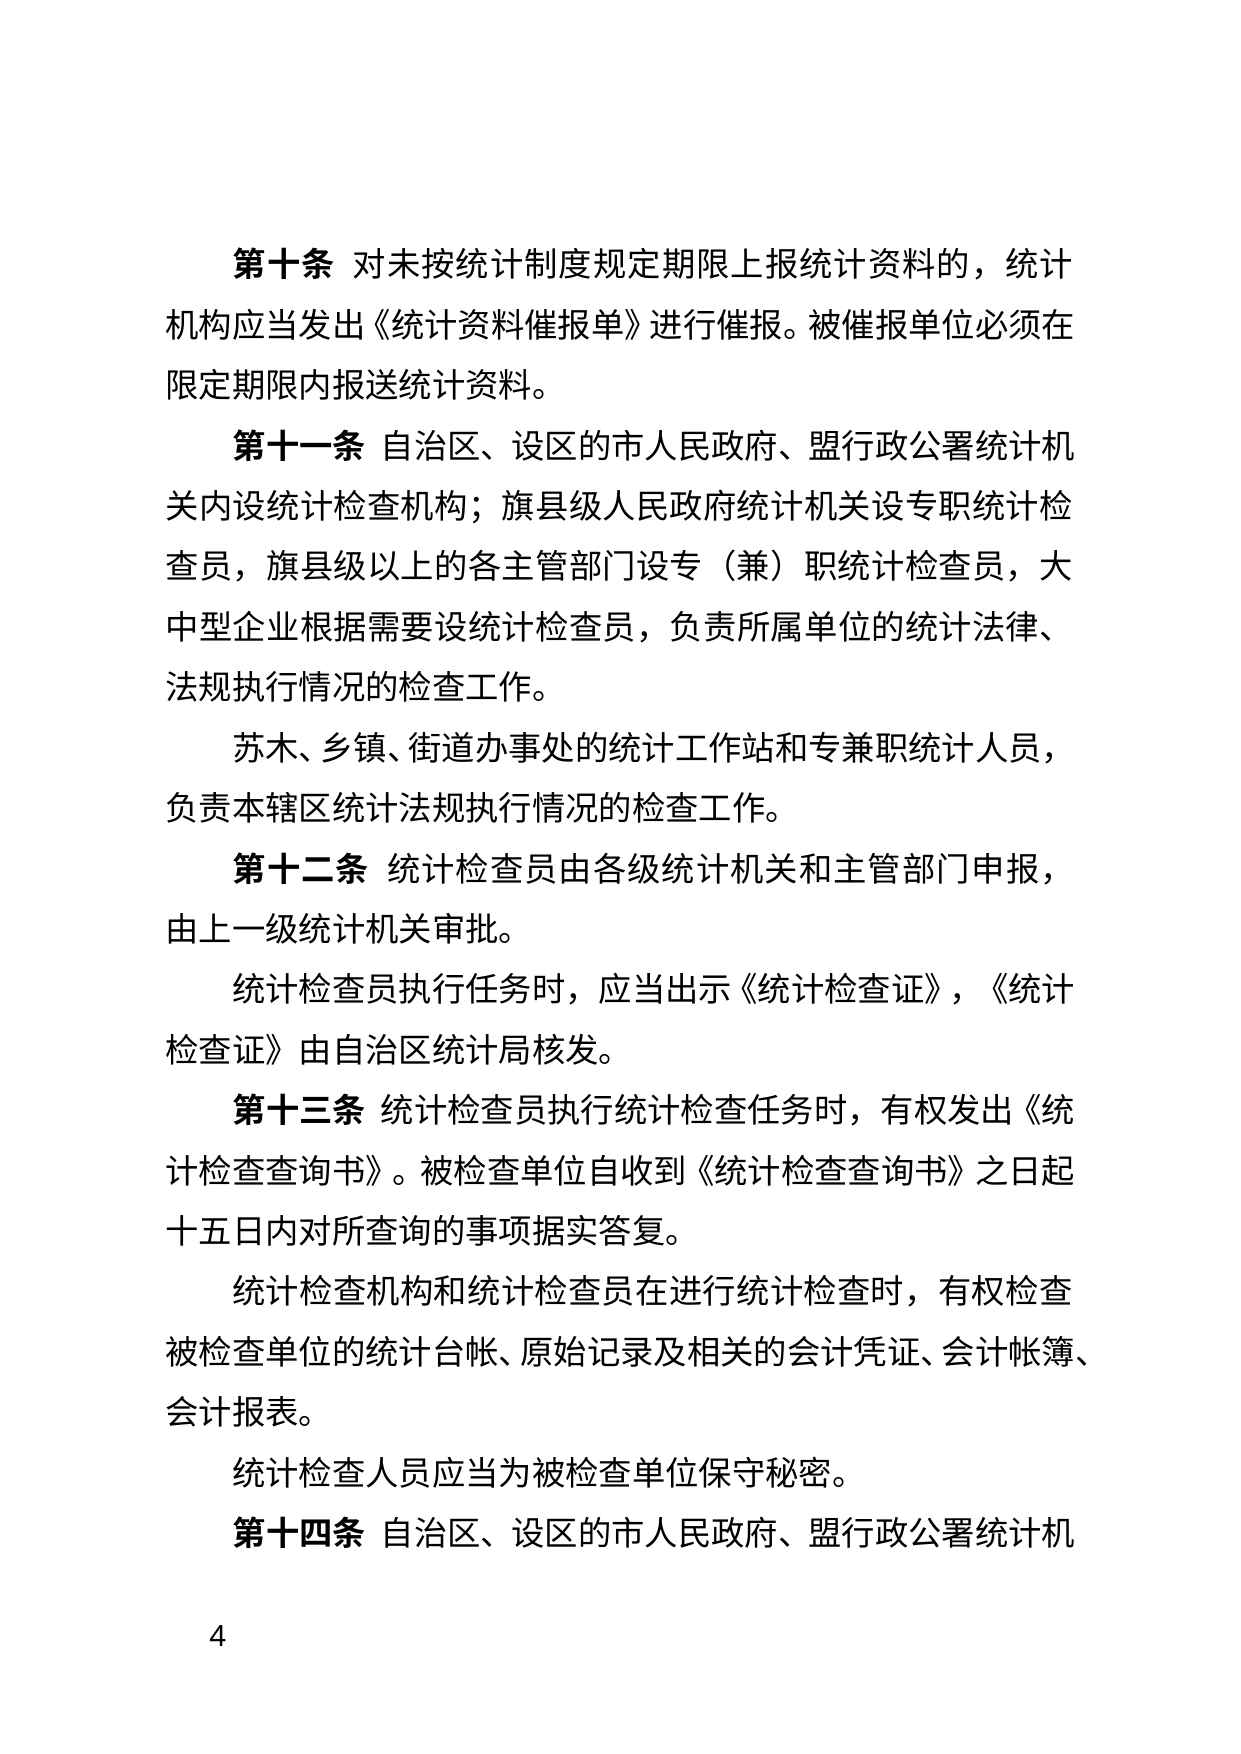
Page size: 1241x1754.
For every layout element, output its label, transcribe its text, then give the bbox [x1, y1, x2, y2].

text 苏木、乡镇、街道办事处的统计工作站和专兼职统计人员，负责本辖区统计法规执行情况的检查工作。 [165, 772, 1075, 893]
text 统计检查员执行任务时，应当出示《统计检查证》，《统计检查证》由自治区统计局核发。 [165, 1014, 1075, 1135]
text 第十条 对未按统计制度规定期限上报统计资料的，统计机构应当发出《统计资料催报单》进行催报。被催报单位必须在限定期限内报送统计资料。 [165, 289, 1075, 470]
text 统计检查人员应当为被检查单位保守秘密。 [165, 1497, 1075, 1558]
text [165, 228, 1075, 289]
text 第十三条 统计检查员执行统计检查任务时，有权发出《统计检查查询书》。被检查单位自收到《统计检查查询书》之日起十五日内对所查询的事项据实答复。 [165, 1135, 1075, 1316]
text 第十一条 自治区、设区的市人民政府、盟行政公署统计机关内设统计检查机构；旗县级人民政府统计机关设专职统计检查员，旗县级以上的各主管部门设专（兼）职统计检查员，大中型企业根据需要设统计检查员，负责所属单位的统计法律、法规执行情况的检查工作。 [165, 470, 1075, 772]
text 第十二条 统计检查员由各级统计机关和主管部门申报，由上一级统计机关审批。 [165, 893, 1075, 1014]
text 统计检查机构和统计检查员在进行统计检查时，有权检查被检查单位的统计台帐、原始记录及相关的会计凭证、会计帐簿、会计报表。 [165, 1316, 1075, 1497]
